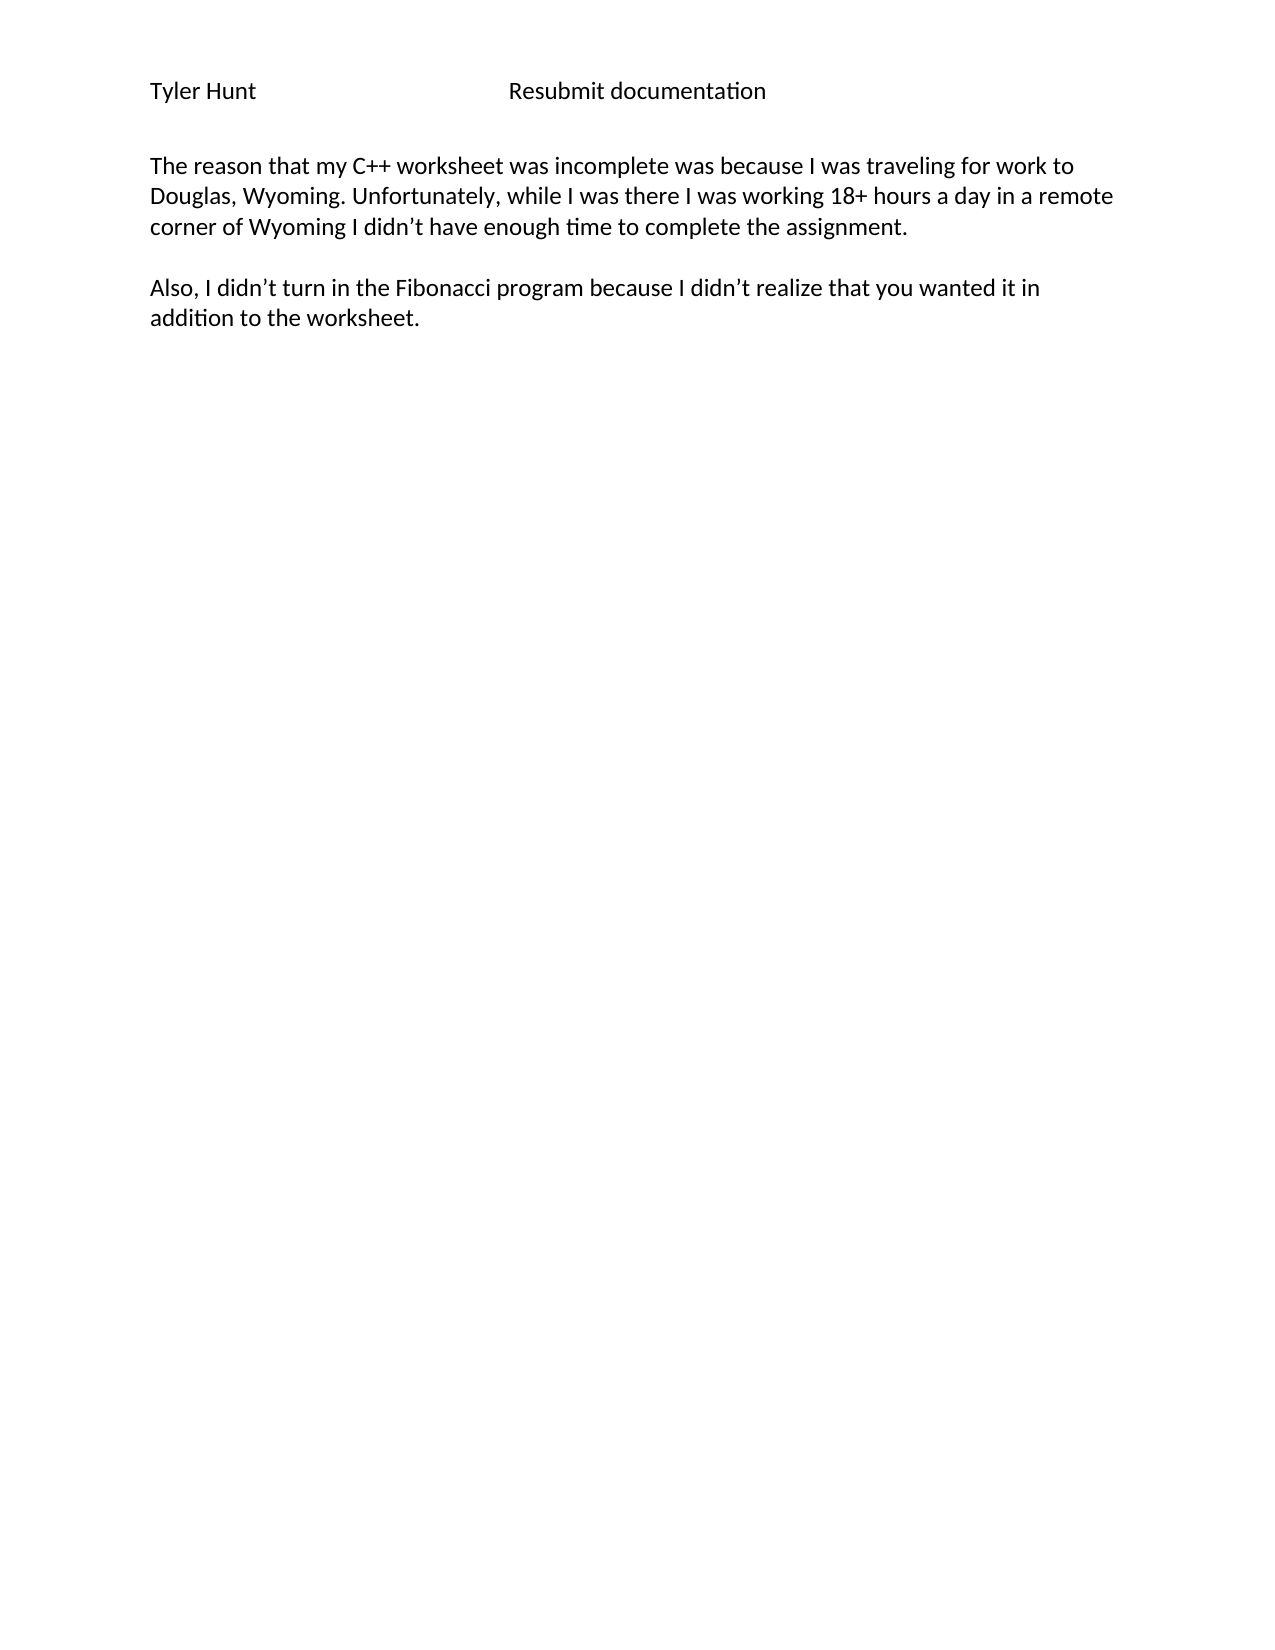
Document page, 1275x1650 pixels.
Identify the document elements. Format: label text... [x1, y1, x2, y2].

text The reason that my C++ worksheet was incomplete was because I was traveling for work to Douglas, Wyoming. Unfortunately, while I was there I was working 18+ hours a day in a remote corner of Wyoming I didn’t have enough time to complete the assignment. [150, 150, 1125, 242]
text Also, I didn’t turn in the Fibonacci program because I didn’t realize that you wanted it in addition to the worksheet. [150, 272, 1125, 333]
